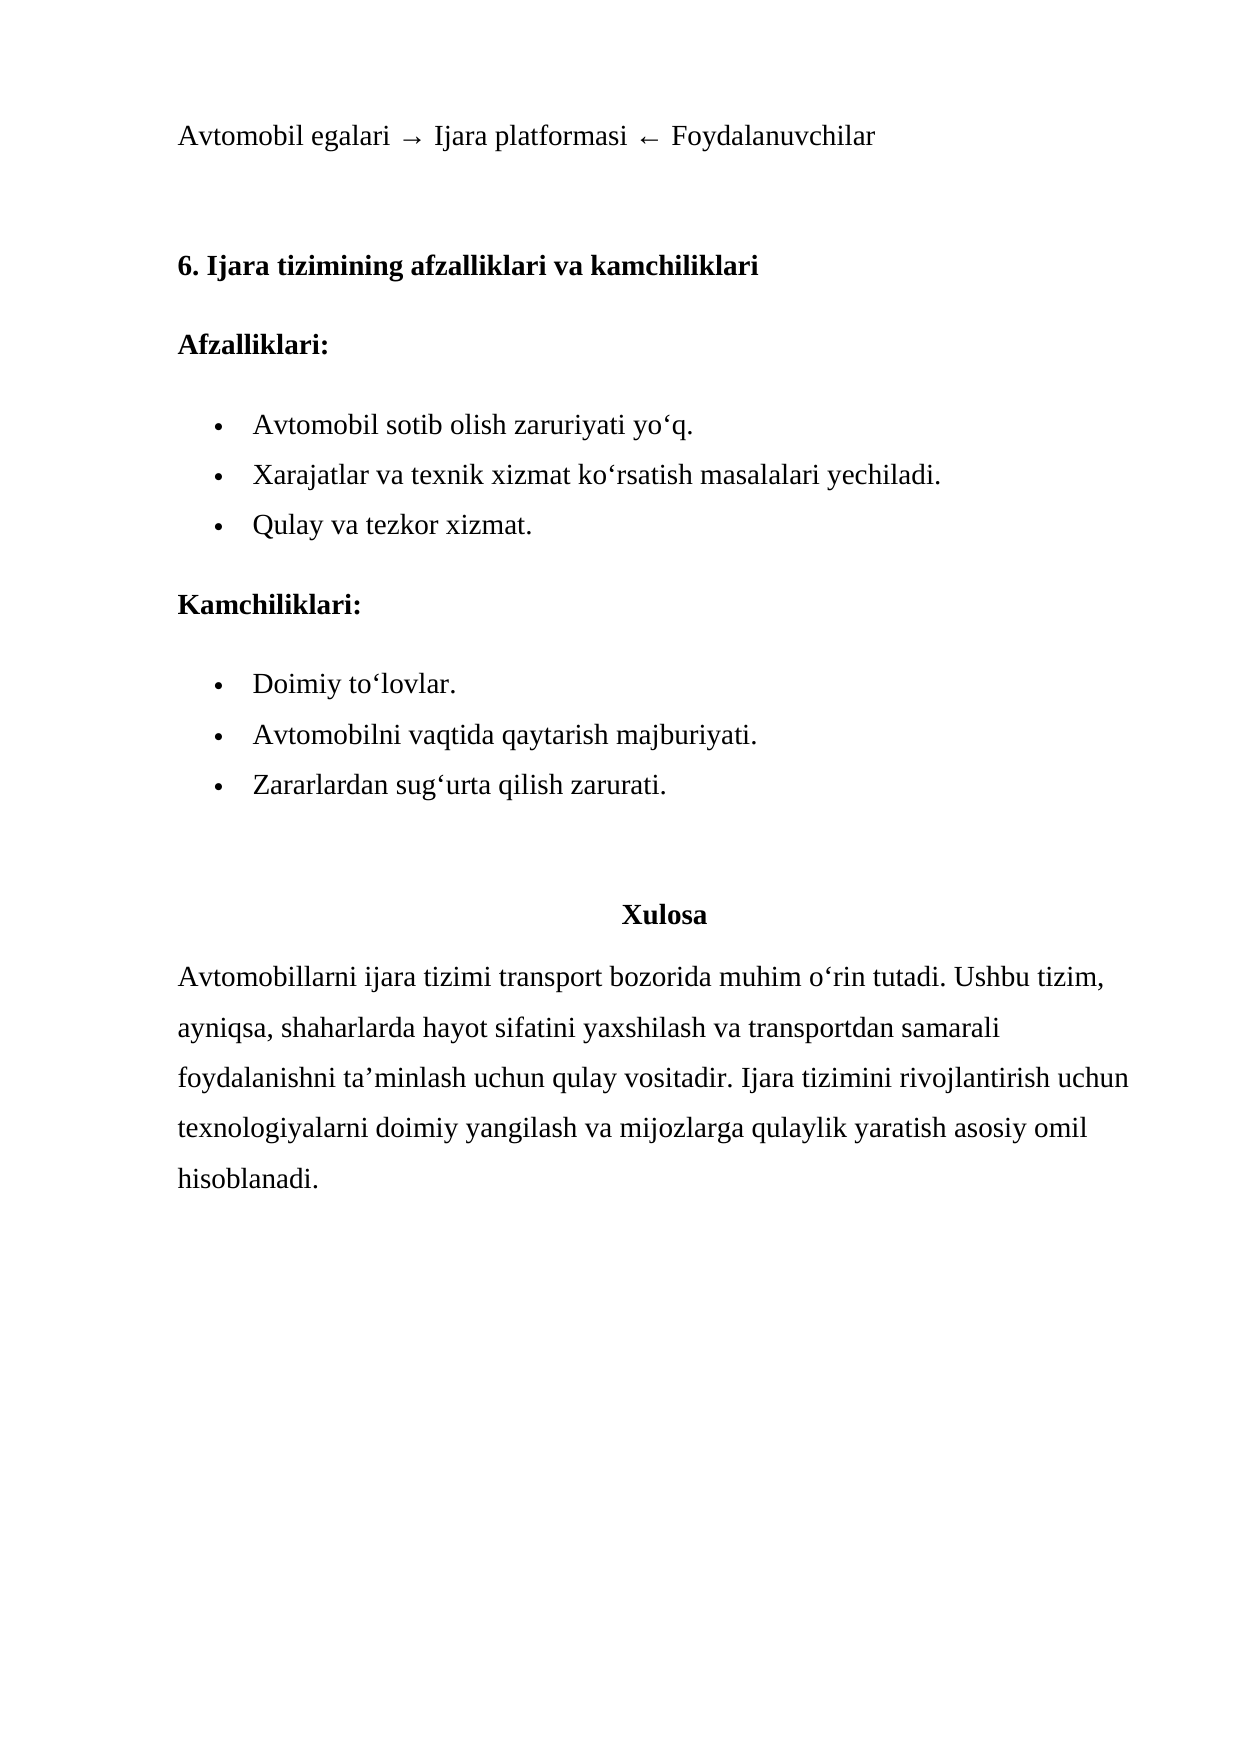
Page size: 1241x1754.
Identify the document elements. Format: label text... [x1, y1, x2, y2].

list Doimiy to‘lovlar. [215, 666, 1152, 700]
text 6. Ijara tizimining afzalliklari va kamchiliklari [177, 248, 1152, 281]
text Afzalliklari: [177, 327, 1152, 361]
text Xulosa [177, 897, 1152, 930]
list Xarajatlar va texnik xizmat ko‘rsatish masalalari yechiladi. [215, 457, 1152, 491]
list Qulay va tezkor xizmat. [215, 507, 1152, 541]
list Avtomobilni vaqtida qaytarish majburiyati. [215, 717, 1152, 750]
text Kamchiliklari: [177, 587, 1152, 621]
list Avtomobil sotib olish zaruriyati yo‘q. [215, 407, 1152, 440]
list Zararlardan sug‘urta qilish zarurati. [215, 767, 1152, 801]
text Avtomobillarni ijara tizimi transport bozorida muhim o‘rin tutadi. Ushbu tizim, ayniqsa, shaharlarda hayot sifatini yaxshilash va transportdan samarali foydalanishni ta’minlash uchun qulay vositadir. Ijara tizimini rivojlantirish uchun texnologiyalarni doimiy yangilash va mijozlarga qulaylik yaratish asosiy omil hisoblanadi. [177, 959, 1152, 1194]
text Avtomobil egalari → Ijara platformasi ← Foydalanuvchilar [177, 118, 1152, 152]
